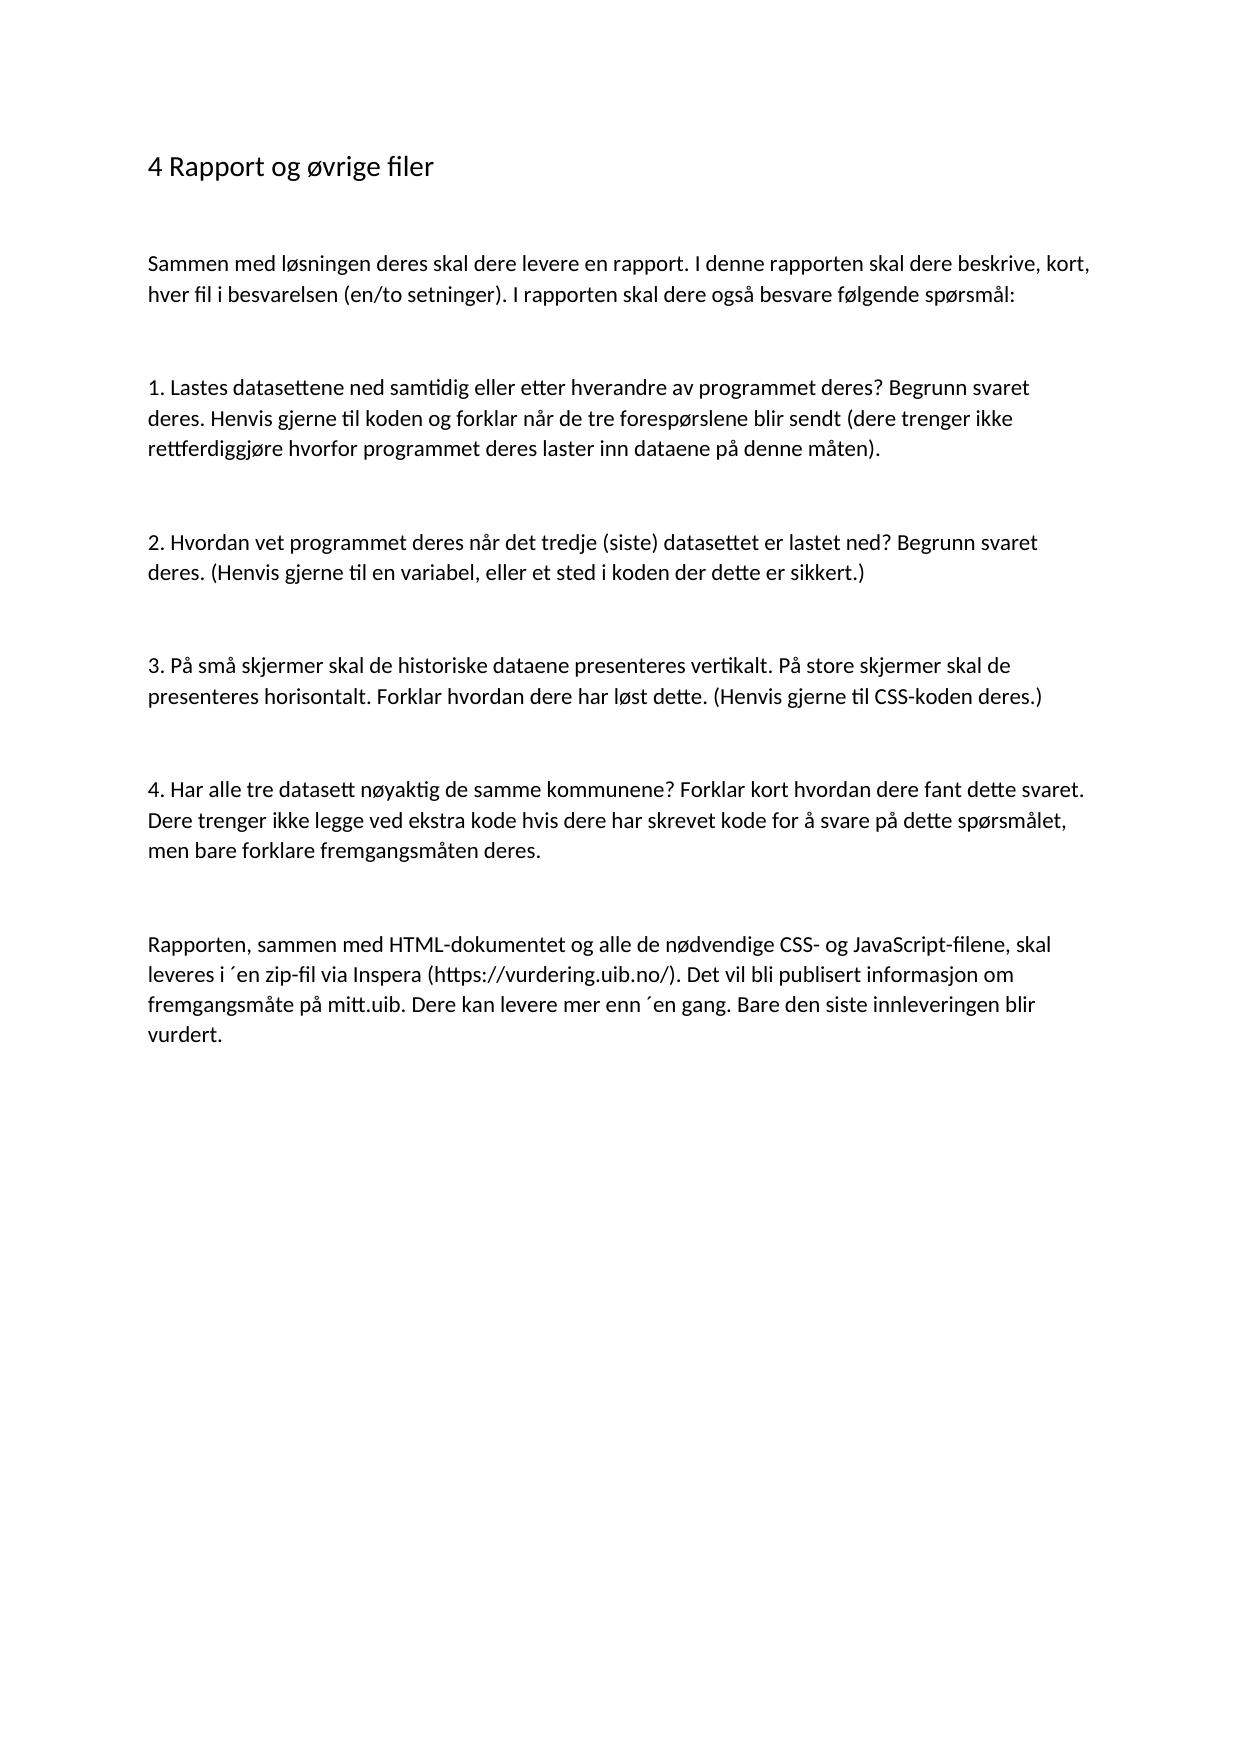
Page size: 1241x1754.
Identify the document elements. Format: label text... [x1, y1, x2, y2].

text 4 Rapport og øvrige filer [148, 148, 1093, 183]
text 1. Lastes datasettene ned samtidig eller etter hverandre av programmet deres? Begrunn svaret deres. Henvis gjerne til koden og forklar når de tre forespørslene blir sendt (dere trenger ikke rettferdiggjøre hvorfor programmet deres laster inn dataene på denne måten). [148, 373, 1093, 462]
text 3. På små skjermer skal de historiske dataene presenteres vertikalt. På store skjermer skal de presenteres horisontalt. Forklar hvordan dere har løst dette. (Henvis gjerne til CSS-koden deres.) [148, 652, 1093, 710]
text 2. Hvordan vet programmet deres når det tredje (siste) datasettet er lastet ned? Begrunn svaret deres. (Henvis gjerne til en variabel, eller et sted i koden der dette er sikkert.) [148, 528, 1093, 586]
text 4. Har alle tre datasett nøyaktig de samme kommunene? Forklar kort hvordan dere fant dette svaret. Dere trenger ikke legge ved ekstra kode hvis dere har skrevet kode for å svare på dette spørsmålet, men bare forklare fremgangsmåten deres. [148, 776, 1093, 864]
text Sammen med løsningen deres skal dere levere en rapport. I denne rapporten skal dere beskrive, kort, hver fil i besvarelsen (en/to setninger). I rapporten skal dere også besvare følgende spørsmål: [148, 249, 1093, 308]
text Rapporten, sammen med HTML-dokumentet og alle de nødvendige CSS- og JavaScript-filene, skal leveres i ´en zip-fil via Inspera (https://vurdering.uib.no/). Det vil bli publisert informasjon om fremgangsmåte på mitt.uib. Dere kan levere mer enn ´en gang. Bare den siste innleveringen blir vurdert. [148, 930, 1093, 1048]
